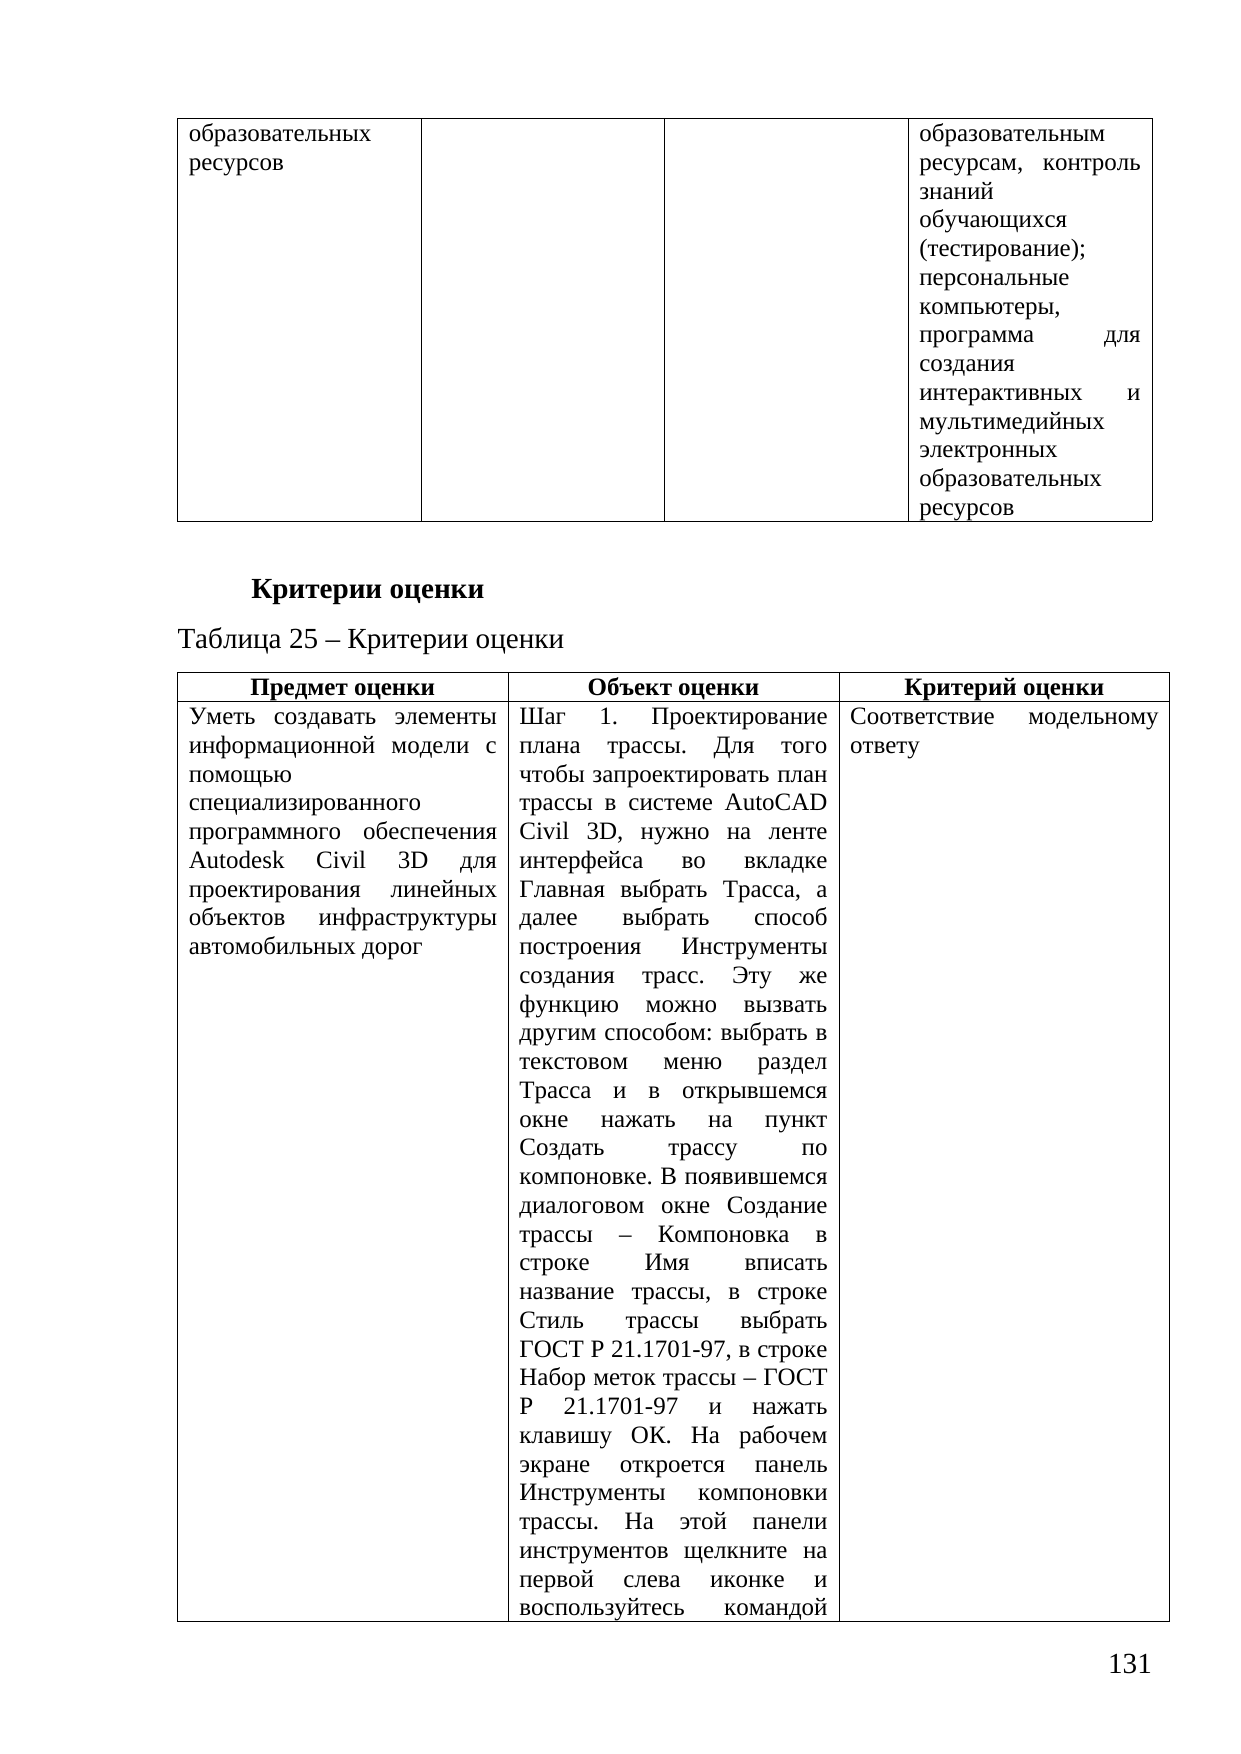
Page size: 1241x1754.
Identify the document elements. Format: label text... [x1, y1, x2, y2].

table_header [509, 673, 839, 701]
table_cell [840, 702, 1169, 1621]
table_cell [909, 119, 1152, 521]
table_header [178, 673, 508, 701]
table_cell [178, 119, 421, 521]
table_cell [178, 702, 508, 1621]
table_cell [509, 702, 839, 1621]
text Критерии оценки [177, 571, 1152, 605]
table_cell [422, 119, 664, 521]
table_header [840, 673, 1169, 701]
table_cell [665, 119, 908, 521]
text Таблица 25 – Критерии оценки [177, 622, 1152, 655]
